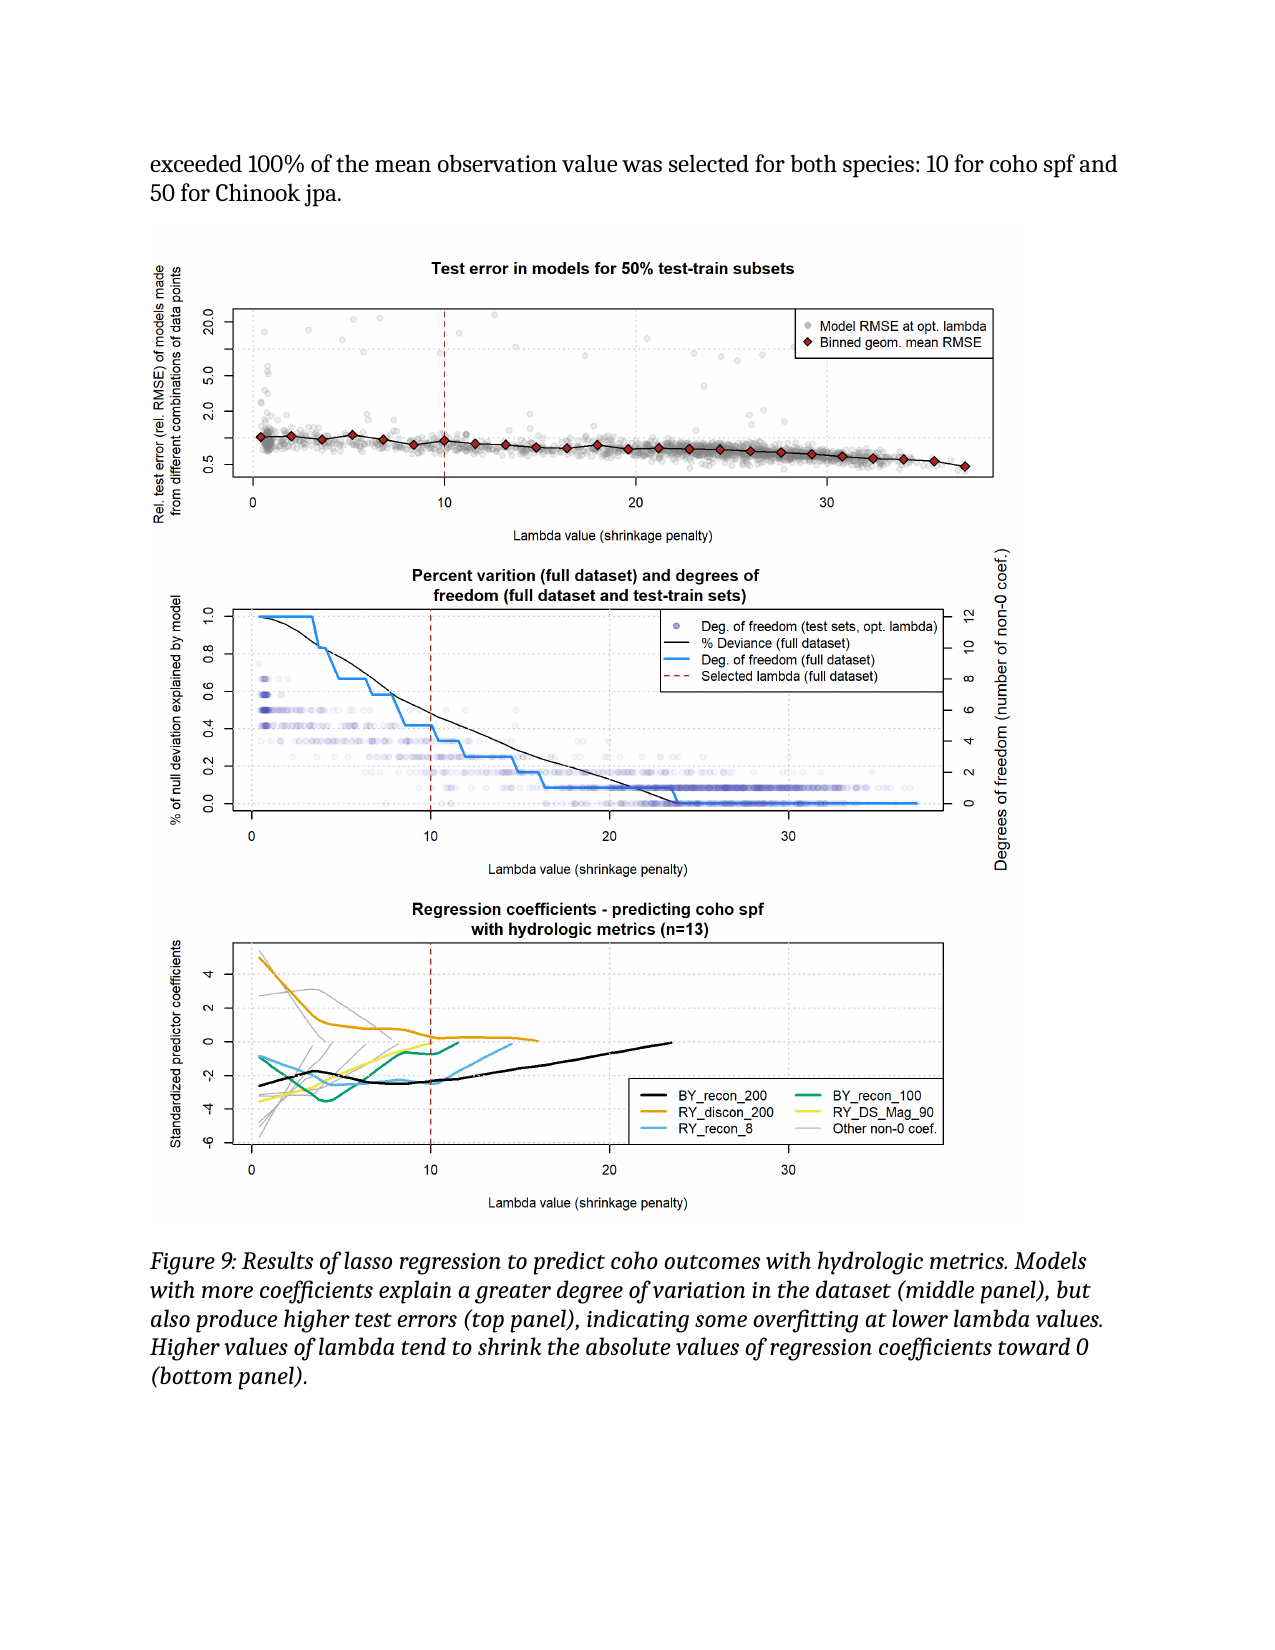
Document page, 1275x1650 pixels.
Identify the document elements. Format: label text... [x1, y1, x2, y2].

text Figure 9: Results of lasso regression to predict coho outcomes with hydrologic metrics. Models with more coefficients explain a greater degree of variation in the dataset (middle panel), but also produce higher test errors (top panel), indicating some overfitting at lower lambda values. Higher values of lambda tend to shrink the absolute values of regression coefficients toward 0 (bottom panel). [150, 1247, 1125, 1391]
picture [150, 226, 1025, 1227]
